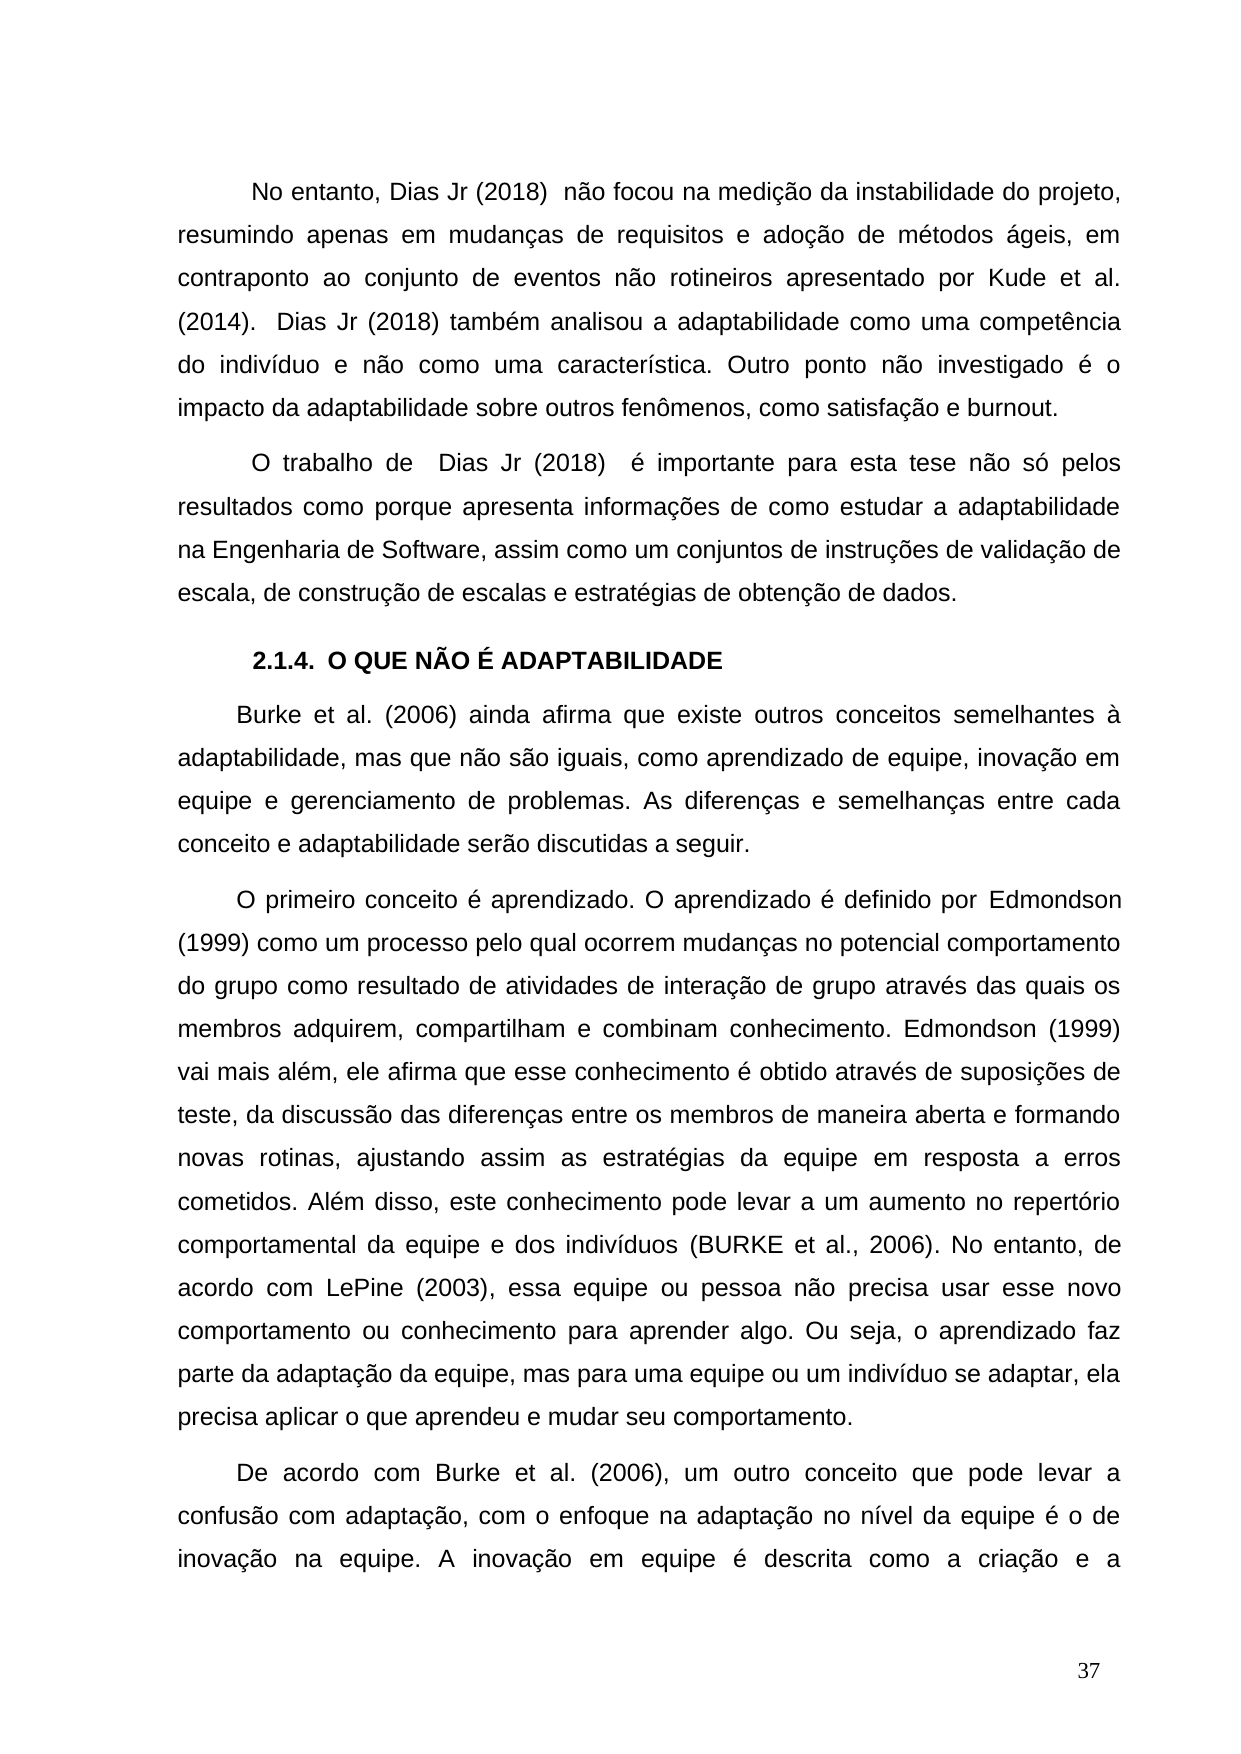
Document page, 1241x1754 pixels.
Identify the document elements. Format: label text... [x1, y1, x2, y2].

title O que não é adaptabilidade [252, 646, 1122, 675]
text No entanto, Dias Jr (2018) não focou na medição da instabilidade do projeto, resumindo apenas em mudanças de requisitos e adoção de métodos ágeis, em contraponto ao conjunto de eventos não rotineiros apresentado por Kude et al. (2014). Dias Jr (2018) também analisou a adaptabilidade como uma competência do indivíduo e não como uma característica. Outro ponto não investigado é o impacto da adaptabilidade sobre outros fenômenos, como satisfação e burnout. [177, 177, 1122, 422]
text O trabalho de Dias Jr (2018) é importante para esta tese não só pelos resultados como porque apresenta informações de como estudar a adaptabilidade na Engenharia de Software, assim como um conjuntos de instruções de validação de escala, de construção de escalas e estratégias de obtenção de dados. [177, 448, 1122, 607]
text O primeiro conceito é aprendizado. O aprendizado é definido por Edmondson (1999) como um processo pelo qual ocorrem mudanças no potencial comportamento do grupo como resultado de atividades de interação de grupo através das quais os membros adquirem, compartilham e combinam conhecimento. Edmondson (1999) vai mais além, ele afirma que esse conhecimento é obtido através de suposições de teste, da discussão das diferenças entre os membros de maneira aberta e formando novas rotinas, ajustando assim as estratégias da equipe em resposta a erros cometidos. Além disso, este conhecimento pode levar a um aumento no repertório comportamental da equipe e dos indivíduos (BURKE et al., 2006). No entanto, de acordo com LePine (2003), essa equipe ou pessoa não precisa usar esse novo comportamento ou conhecimento para aprender algo. Ou seja, o aprendizado faz parte da adaptação da equipe, mas para uma equipe ou um indivíduo se adaptar, ela precisa aplicar o que aprendeu e mudar seu comportamento. [177, 885, 1122, 1431]
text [177, 1458, 1122, 1573]
text Burke et al. (2006) ainda afirma que existe outros conceitos semelhantes à adaptabilidade, mas que não são iguais, como aprendizado de equipe, inovação em equipe e gerenciamento de problemas. As diferenças e semelhanças entre cada conceito e adaptabilidade serão discutidas a seguir. [177, 700, 1122, 858]
